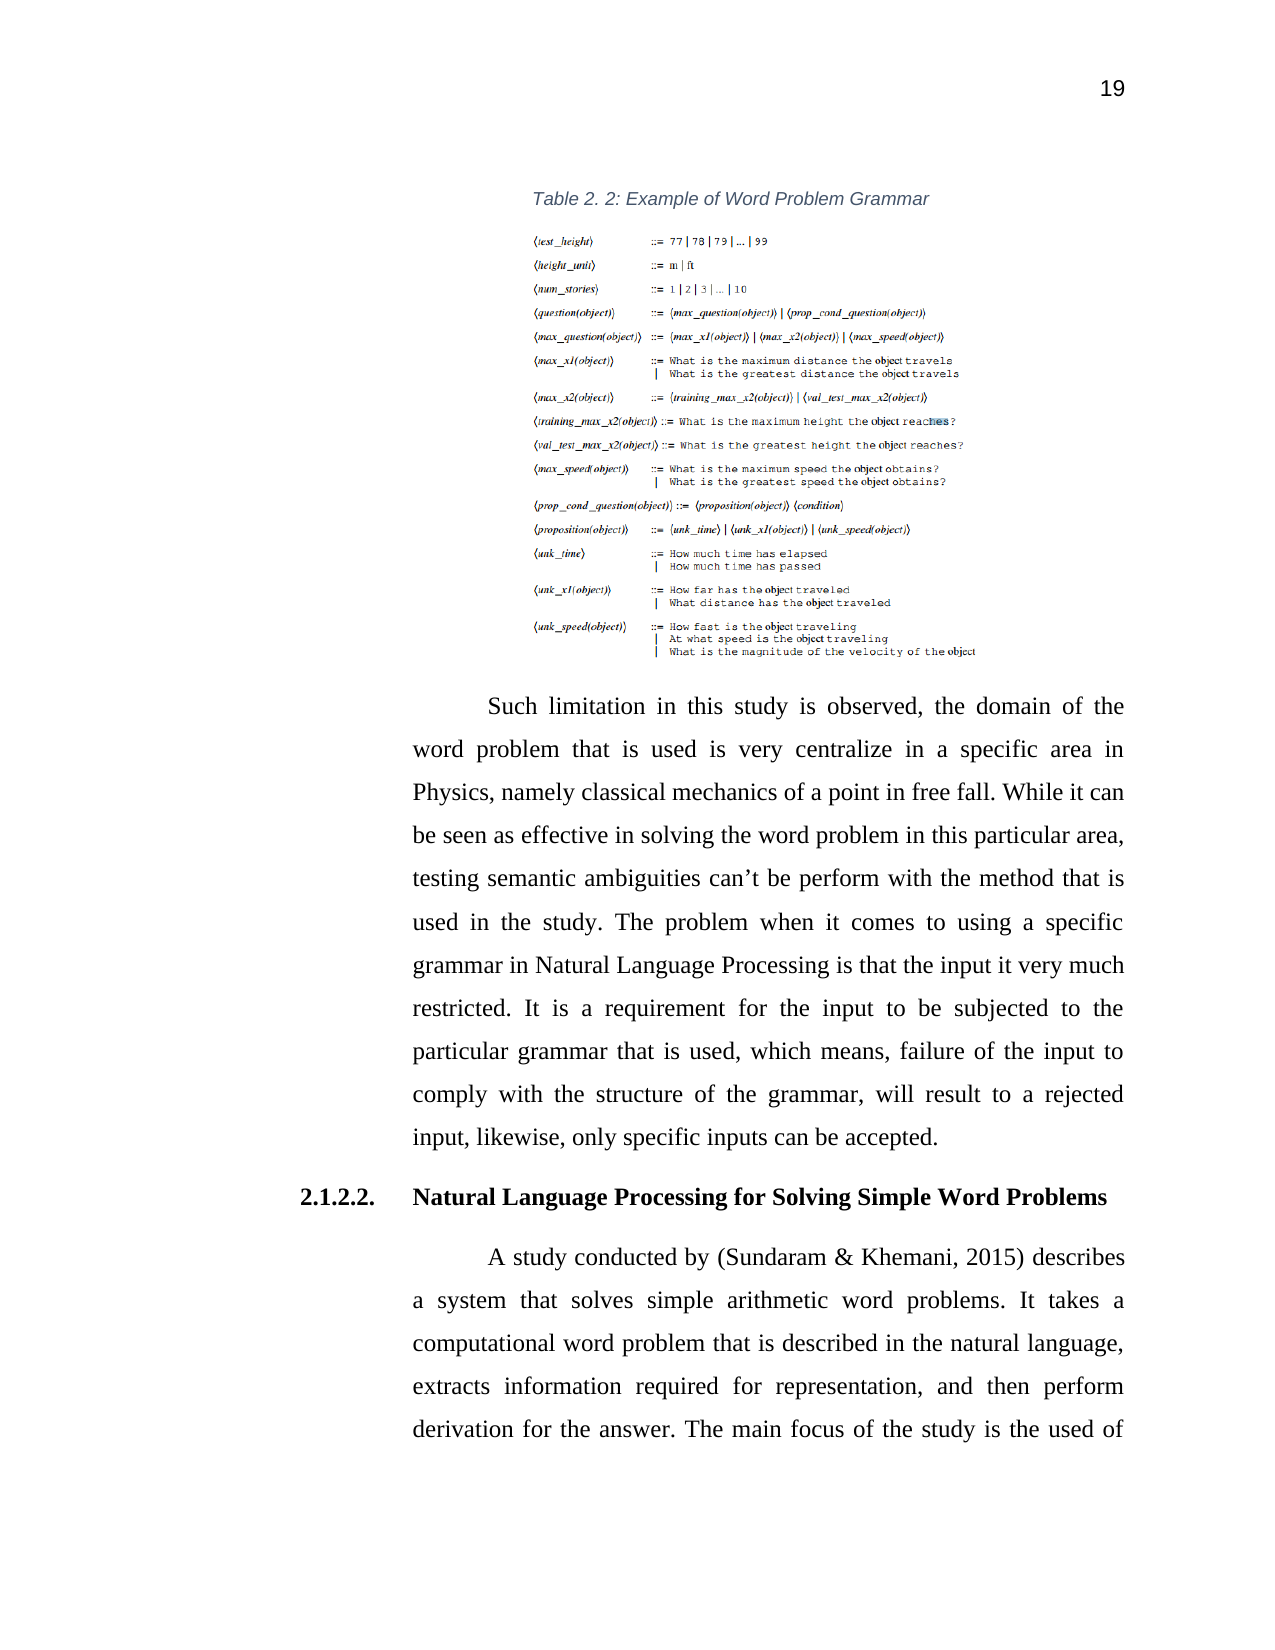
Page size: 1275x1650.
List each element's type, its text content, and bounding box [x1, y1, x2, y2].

list Natural Language Processing for Solving Simple Word Problems [300, 1182, 1125, 1211]
text Table 2. 2: Example of Word Problem Grammar [262, 187, 1125, 209]
picture [528, 230, 1009, 662]
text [412, 1242, 1125, 1443]
text Such limitation in this study is observed, the domain of the word problem that is used is very centralize in a specific area in Physics, namely classical mechanics of a point in free fall. While it can be seen as effective in solving the word problem in this particular area, testing semantic ambiguities can’t be perform with the method that is used in the study. The problem when it comes to using a specific grammar in Natural Language Processing is that the input it very much restricted. It is a requirement for the input to be subjected to the particular grammar that is used, which means, failure of the input to comply with the structure of the grammar, will result to a rejected input, likewise, only specific inputs can be accepted. [412, 691, 1125, 1151]
